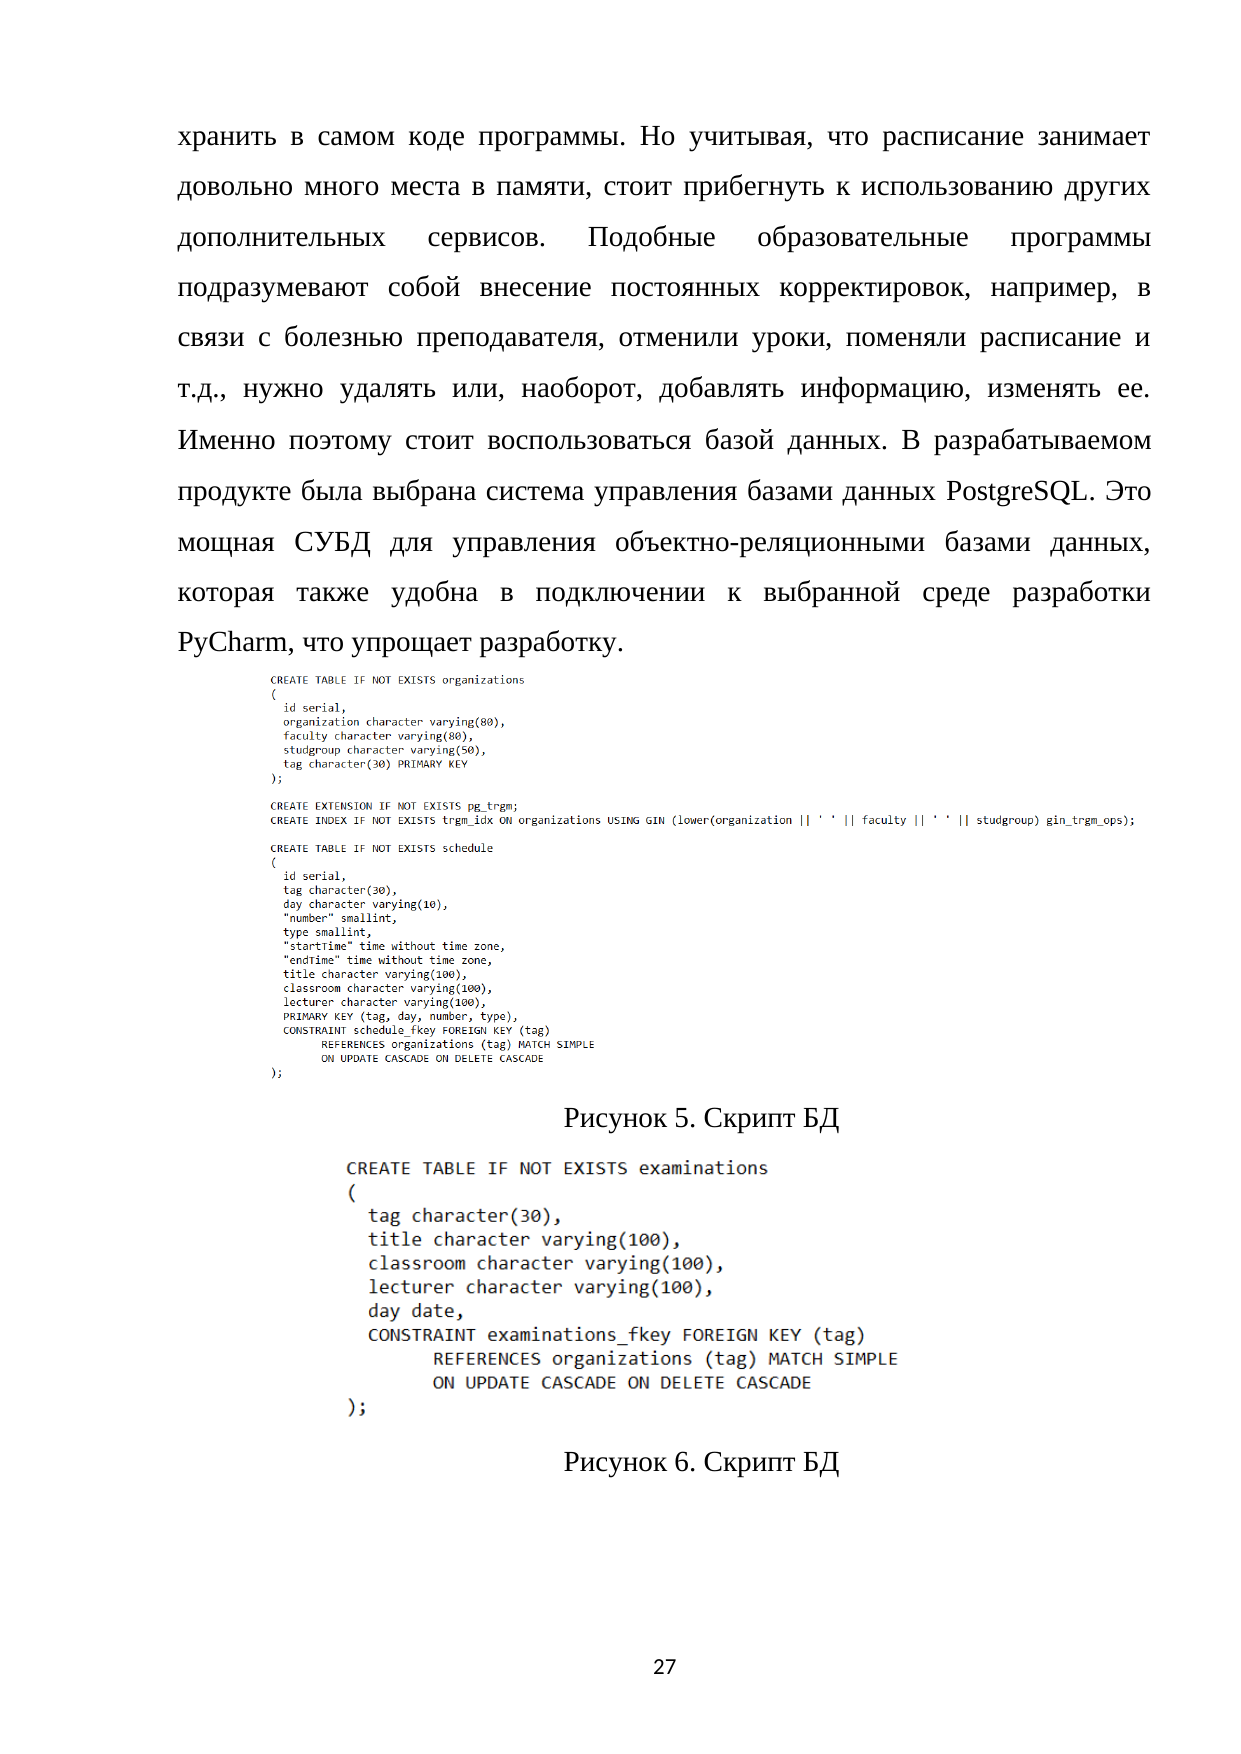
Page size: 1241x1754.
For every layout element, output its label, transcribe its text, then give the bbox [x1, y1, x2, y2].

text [177, 118, 1152, 658]
picture [341, 1150, 1062, 1431]
text Рисунок 6. Скрипт БД [177, 1444, 1152, 1478]
text Рисунок 5. Скрипт БД [177, 1100, 1152, 1134]
picture [267, 674, 1135, 1087]
